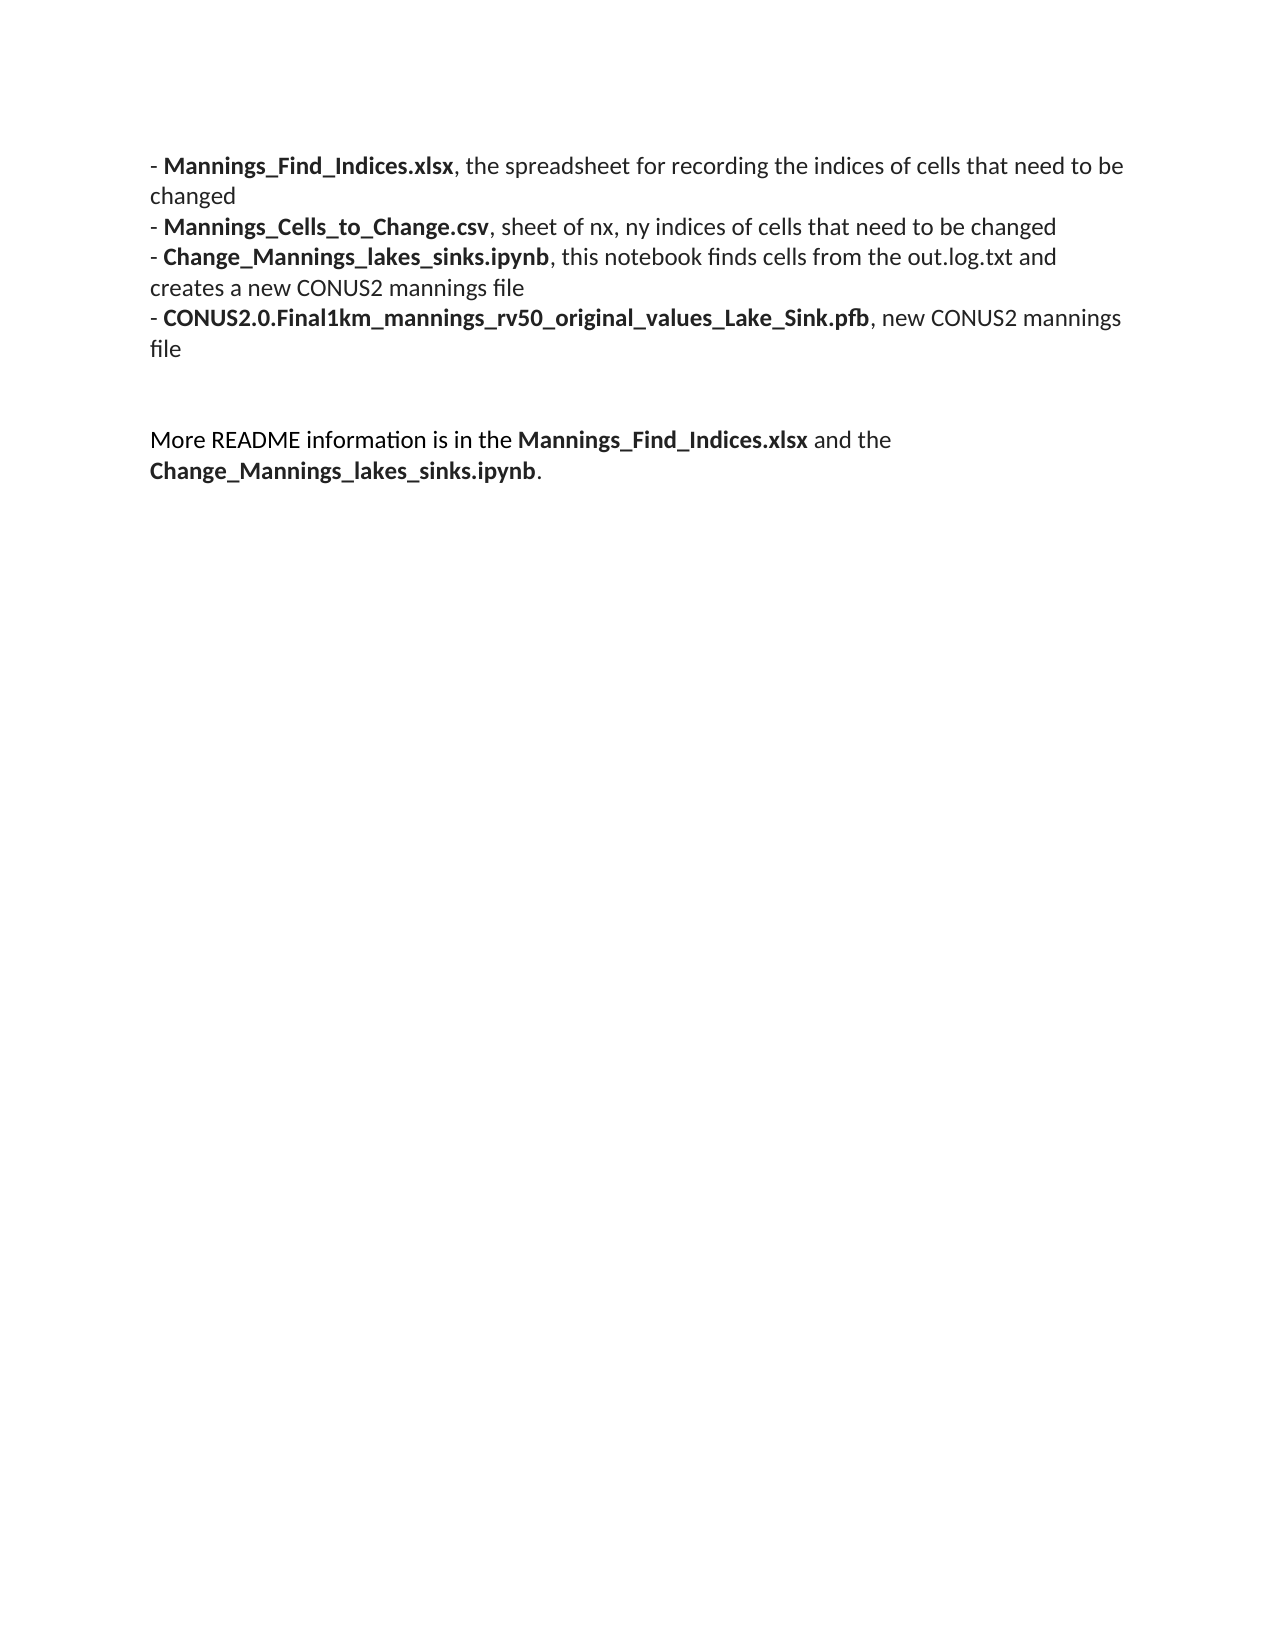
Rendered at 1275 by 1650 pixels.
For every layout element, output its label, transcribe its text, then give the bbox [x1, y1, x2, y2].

text - CONUS2.0.Final1km_mannings_rv50_original_values_Lake_Sink.pfb, new CONUS2 mannings file [150, 303, 1125, 364]
text More README information is in the Mannings_Find_Indices.xlsx and the Change_Mannings_lakes_sinks.ipynb. [150, 425, 1125, 486]
text - Mannings_Find_Indices.xlsx, the spreadsheet for recording the indices of cells that need to be changed [150, 150, 1125, 211]
text - Mannings_Cells_to_Change.csv, sheet of nx, ny indices of cells that need to be changed [150, 211, 1125, 242]
text - Change_Mannings_lakes_sinks.ipynb, this notebook finds cells from the out.log.txt and creates a new CONUS2 mannings file [150, 242, 1125, 303]
